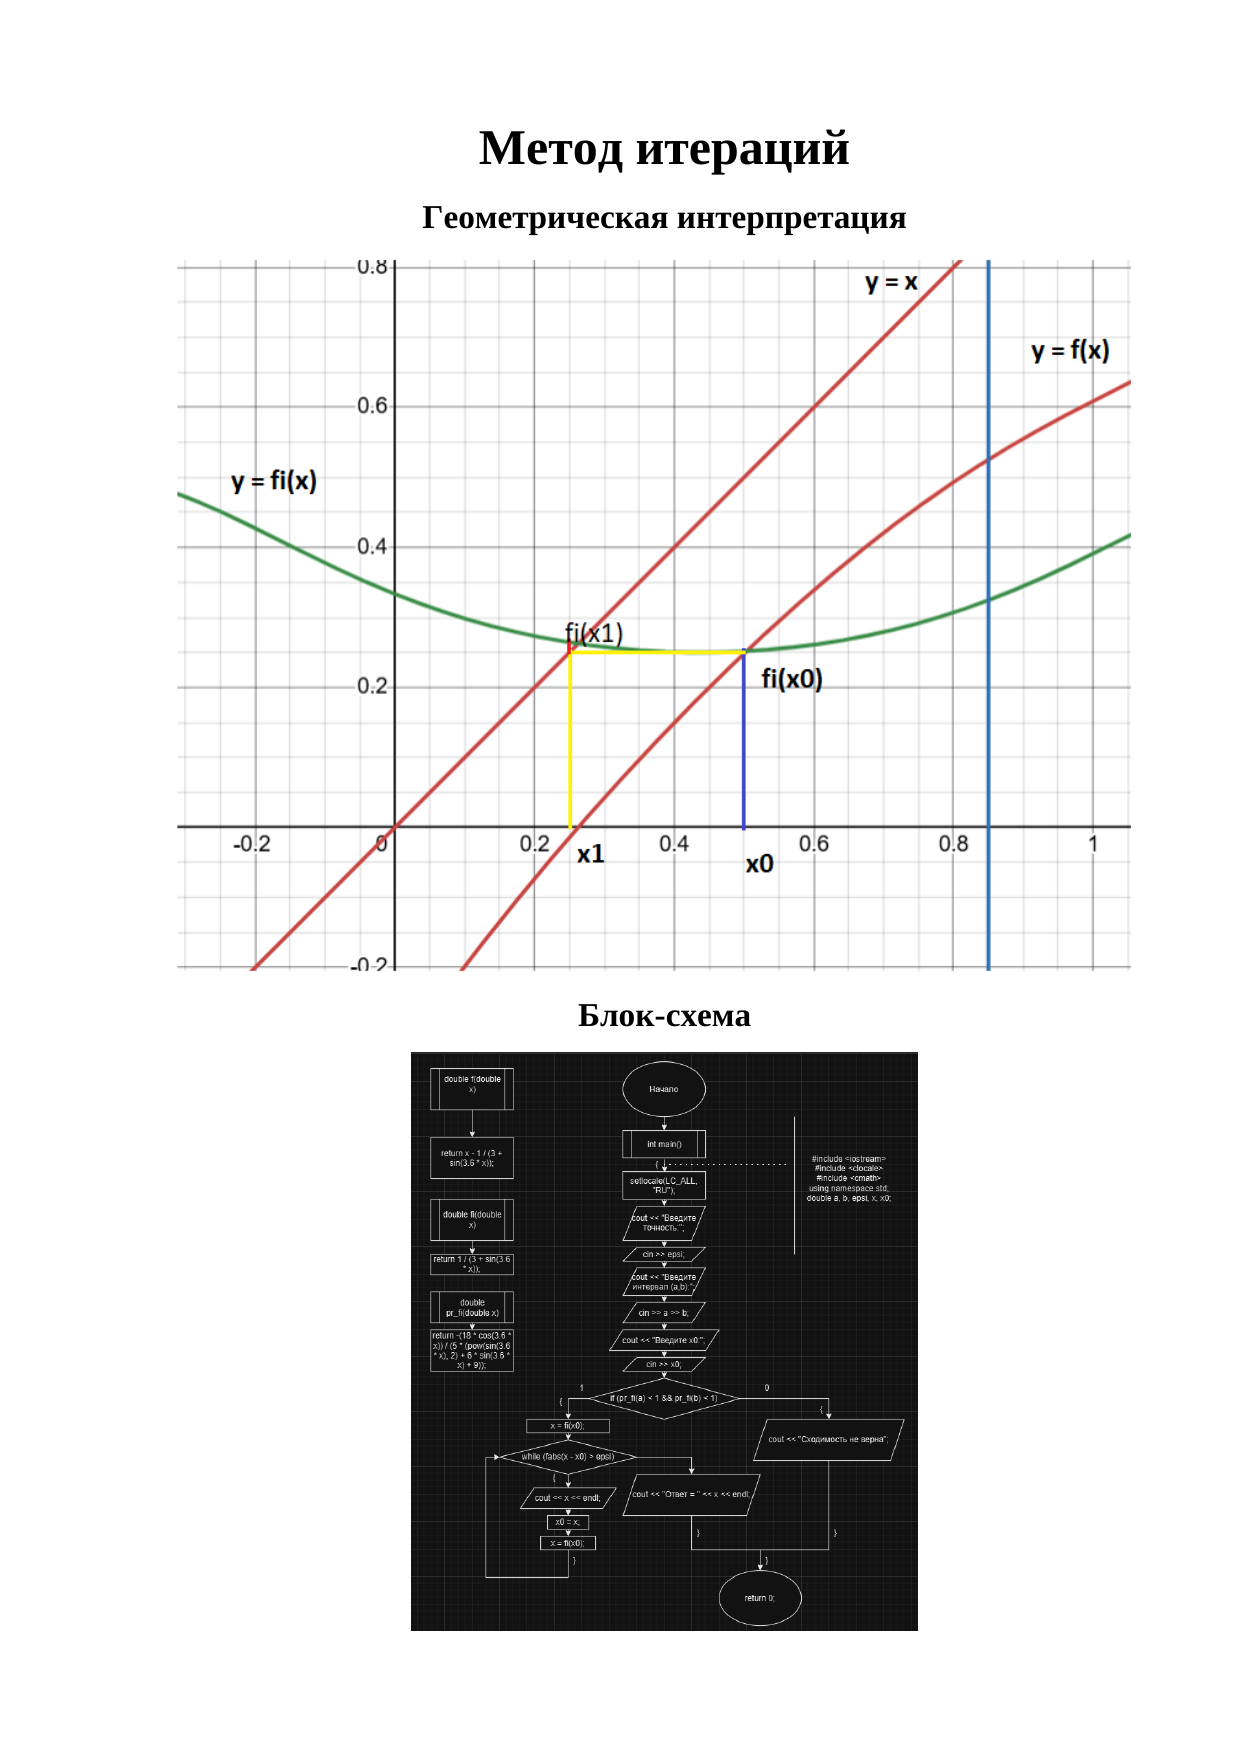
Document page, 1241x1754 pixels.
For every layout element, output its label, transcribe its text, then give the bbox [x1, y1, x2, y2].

text Геометрическая интерпретация [177, 197, 1152, 235]
picture [177, 255, 1152, 976]
text Метод итераций [177, 118, 1152, 176]
text Блок-схема [177, 995, 1152, 1033]
picture [411, 1052, 918, 1631]
